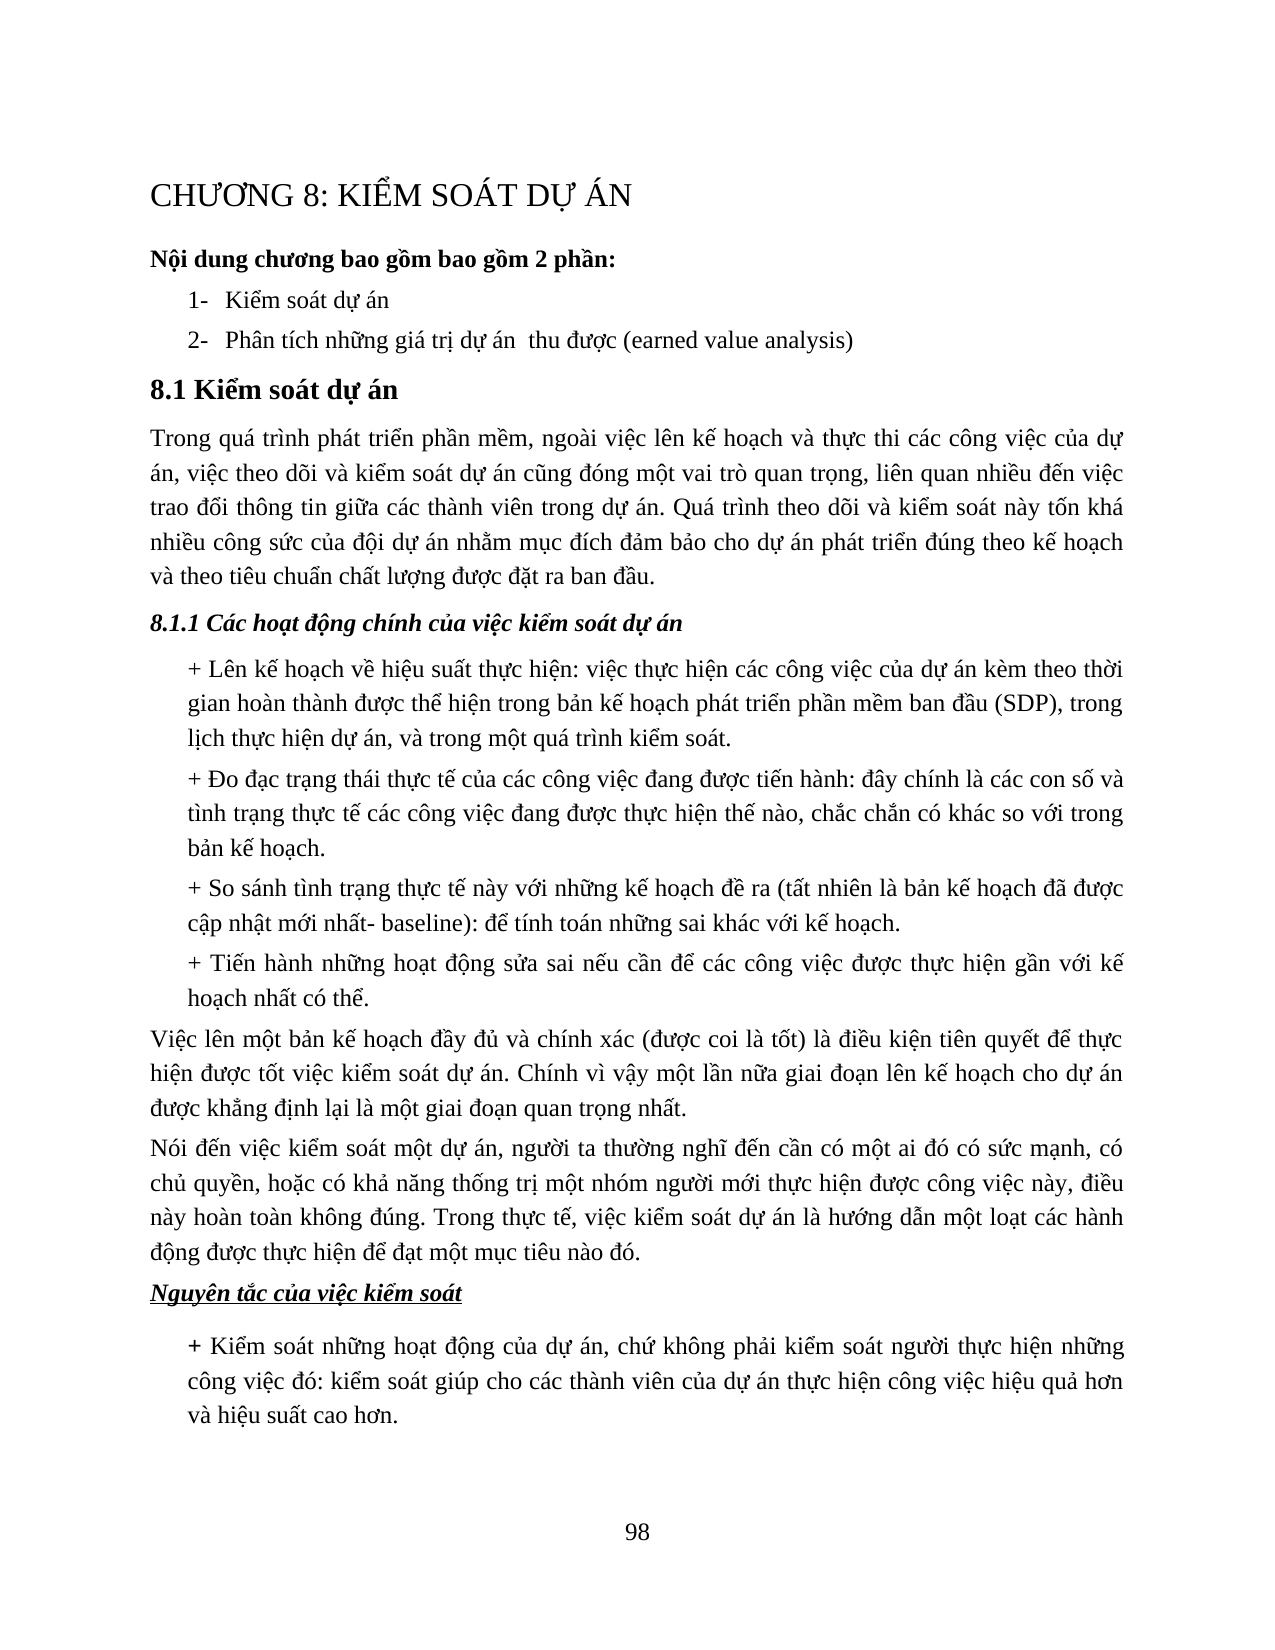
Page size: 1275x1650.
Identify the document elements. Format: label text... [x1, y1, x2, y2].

subtitle 8.1 Kiểm soát dự án [150, 372, 1125, 406]
text Nguyên tắc của việc kiểm soát [150, 1278, 1125, 1306]
text + So sánh tình trạng thực tế này với những kế hoạch đề ra (tất nhiên là bản kế hoạch đã được cập nhật mới nhất- baseline): để tính toán những sai khác với kế hoạch. [187, 873, 1125, 937]
text + Đo đạc trạng thái thực tế của các công việc đang được tiến hành: đây chính là các con số và tình trạng thực tế các công việc đang được thực hiện thế nào, chắc chắn có khác so với trong bản kế hoạch. [187, 764, 1125, 861]
list Kiểm soát dự án [187, 285, 1125, 313]
text + Kiểm soát những hoạt động của dự án, chứ không phải kiểm soát người thực hiện những công việc đó: kiểm soát giúp cho các thành viên của dự án thực hiện công việc hiệu quả hơn và hiệu suất cao hơn. [187, 1331, 1125, 1429]
text Nội dung chương bao gồm bao gồm 2 phần: [150, 244, 1125, 273]
list Phân tích những giá trị dự án thu được (earned value analysis) [187, 326, 1125, 354]
text Việc lên một bản kế hoạch đầy đủ và chính xác (được coi là tốt) là điều kiện tiên quyết để thực hiện được tốt việc kiểm soát dự án. Chính vì vậy một lần nữa giai đoạn lên kế hoạch cho dự án được khẳng định lại là một giai đoạn quan trọng nhất. [150, 1024, 1125, 1121]
text Nói đến việc kiểm soát một dự án, người ta thường nghĩ đến cần có một ai đó có sức mạnh, có chủ quyền, hoặc có khả năng thống trị một nhóm người mới thực hiện được công việc này, điều này hoàn toàn không đúng. Trong thực tế, việc kiểm soát dự án là hướng dẫn một loạt các hành động được thực hiện để đạt một mục tiêu nào đó. [150, 1133, 1125, 1266]
text + Tiến hành những hoạt động sửa sai nếu cần để các công việc được thực hiện gần với kế hoạch nhất có thể. [187, 948, 1125, 1012]
subtitle 8.1.1 Các hoạt động chính của việc kiểm soát dự án [150, 608, 1125, 637]
subtitle CHƯƠNG 8: KIỂM SOÁT DỰ ÁN [150, 175, 1125, 213]
text Trong quá trình phát triển phần mềm, ngoài việc lên kế hoạch và thực thi các công việc của dự án, việc theo dõi và kiểm soát dự án cũng đóng một vai trò quan trọng, liên quan nhiều đến việc trao đổi thông tin giữa các thành viên trong dự án. Quá trình theo dõi và kiểm soát này tốn khá nhiều công sức của đội dự án nhằm mục đích đảm bảo cho dự án phát triển đúng theo kế hoạch và theo tiêu chuẩn chất lượng được đặt ra ban đầu. [150, 423, 1125, 590]
text + Lên kế hoạch về hiệu suất thực hiện: việc thực hiện các công việc của dự án kèm theo thời gian hoàn thành được thể hiện trong bản kế hoạch phát triển phần mềm ban đầu (SDP), trong lịch thực hiện dự án, và trong một quá trình kiểm soát. [187, 654, 1125, 752]
